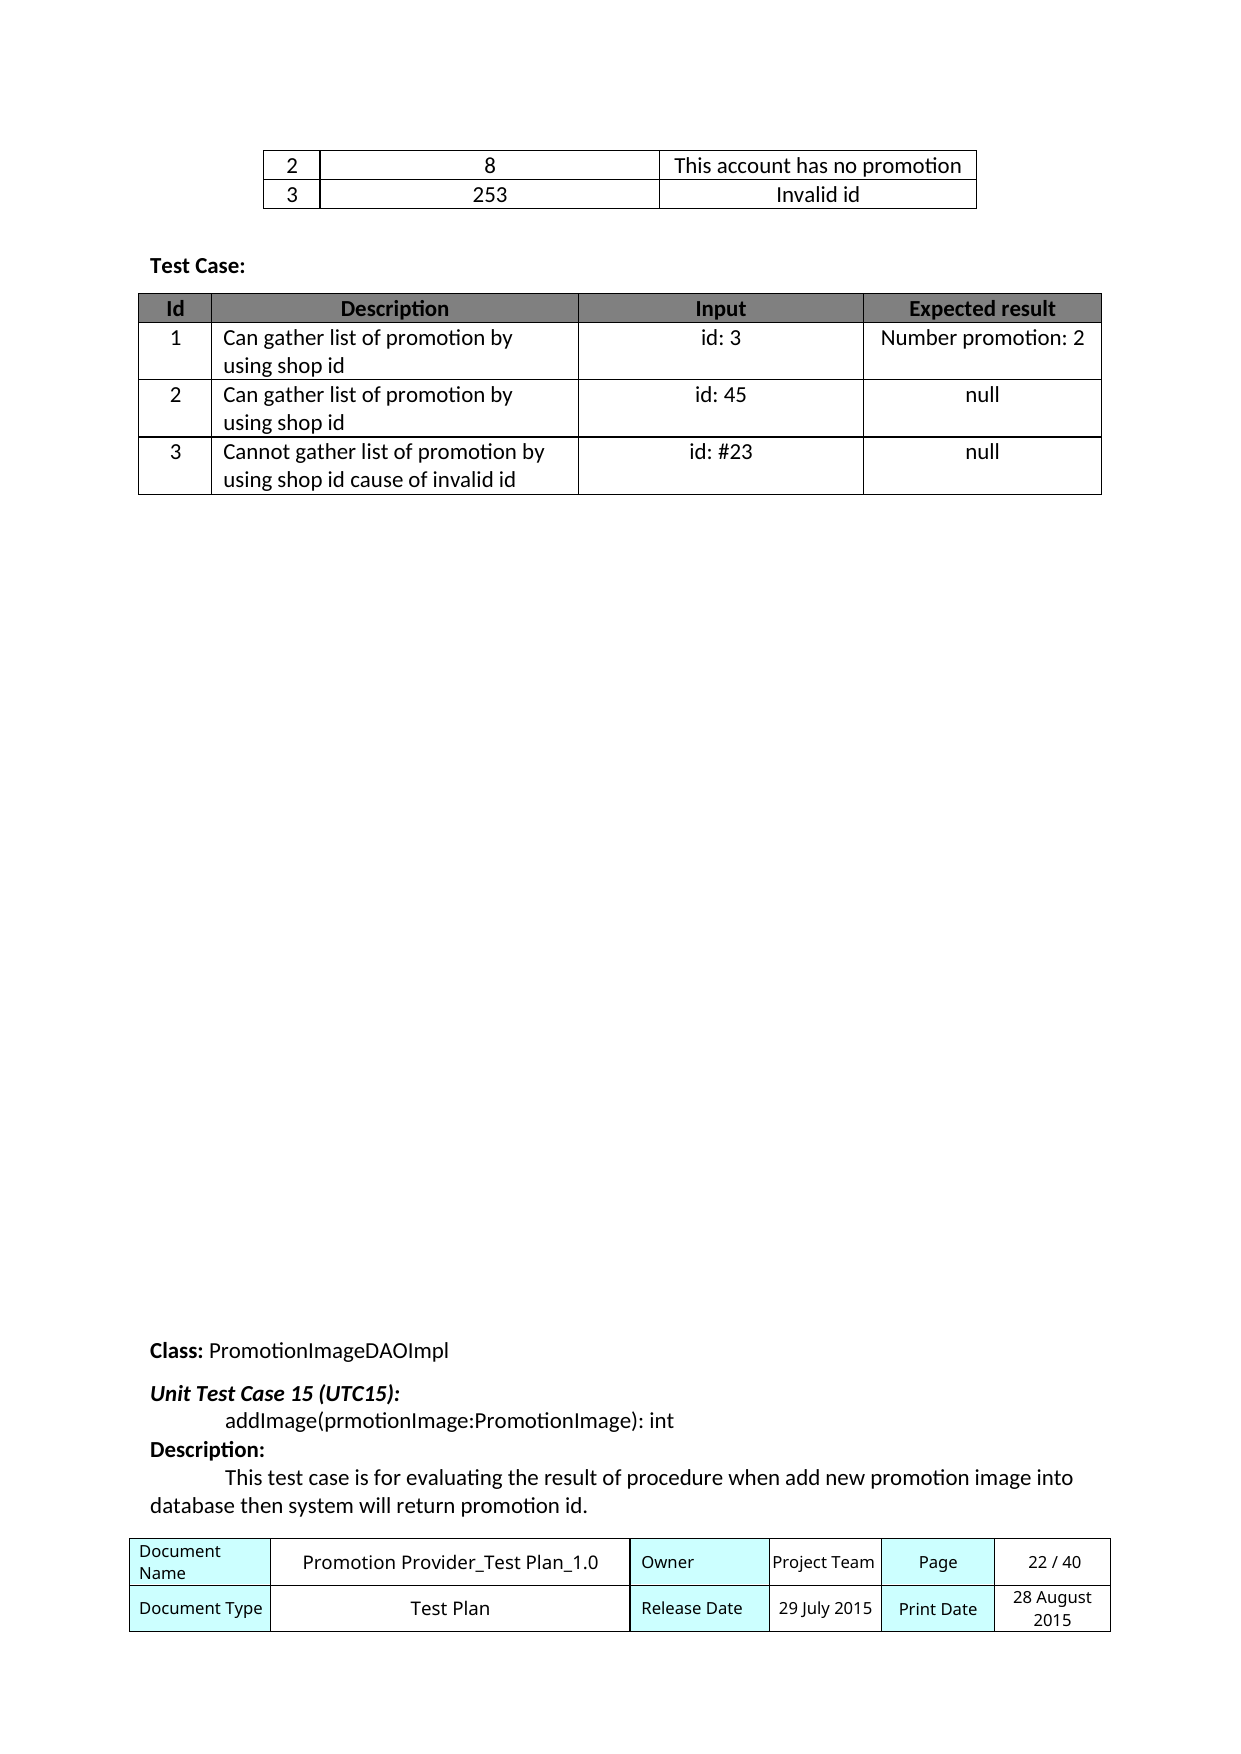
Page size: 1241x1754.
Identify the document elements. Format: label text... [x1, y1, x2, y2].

table_cell Can gather list of promotion by using shop id [212, 380, 578, 436]
table_header Id [139, 294, 211, 322]
text This test case is for evaluating the result of procedure when add new promotion image into database then system will return promotion id. [150, 1463, 1090, 1519]
table_cell This account has no promotion [660, 151, 976, 179]
table_cell Number promotion: 2 [864, 323, 1101, 379]
table_cell 2 [139, 380, 211, 436]
text Description: [150, 1435, 1090, 1463]
table_cell Cannot gather list of promotion by using shop id cause of invalid id [212, 438, 578, 493]
table_cell Invalid id [660, 180, 976, 208]
text addImage(prmotionImage:PromotionImage): int [150, 1407, 1090, 1435]
table_cell 8 [321, 151, 659, 179]
table_cell Can gather list of promotion by using shop id [212, 323, 578, 379]
table_header Expected result [864, 294, 1101, 322]
table_cell 2 [264, 151, 319, 179]
text Test Case: [150, 251, 1090, 279]
table_cell 3 [264, 180, 319, 208]
table_header Description [212, 294, 578, 322]
text Unit Test Case 15 (UTC15): [150, 1379, 1090, 1407]
table_cell 3 [139, 438, 211, 493]
table_cell 1 [139, 323, 211, 379]
table_cell null [864, 380, 1101, 436]
table_cell id: 3 [579, 323, 863, 379]
table_header Input [579, 294, 863, 322]
table_cell null [864, 438, 1101, 493]
table_cell 253 [321, 180, 659, 208]
text Class: PromotionImageDAOImpl [150, 1337, 1090, 1365]
table_cell id: #23 [579, 438, 863, 493]
table_cell id: 45 [579, 380, 863, 436]
